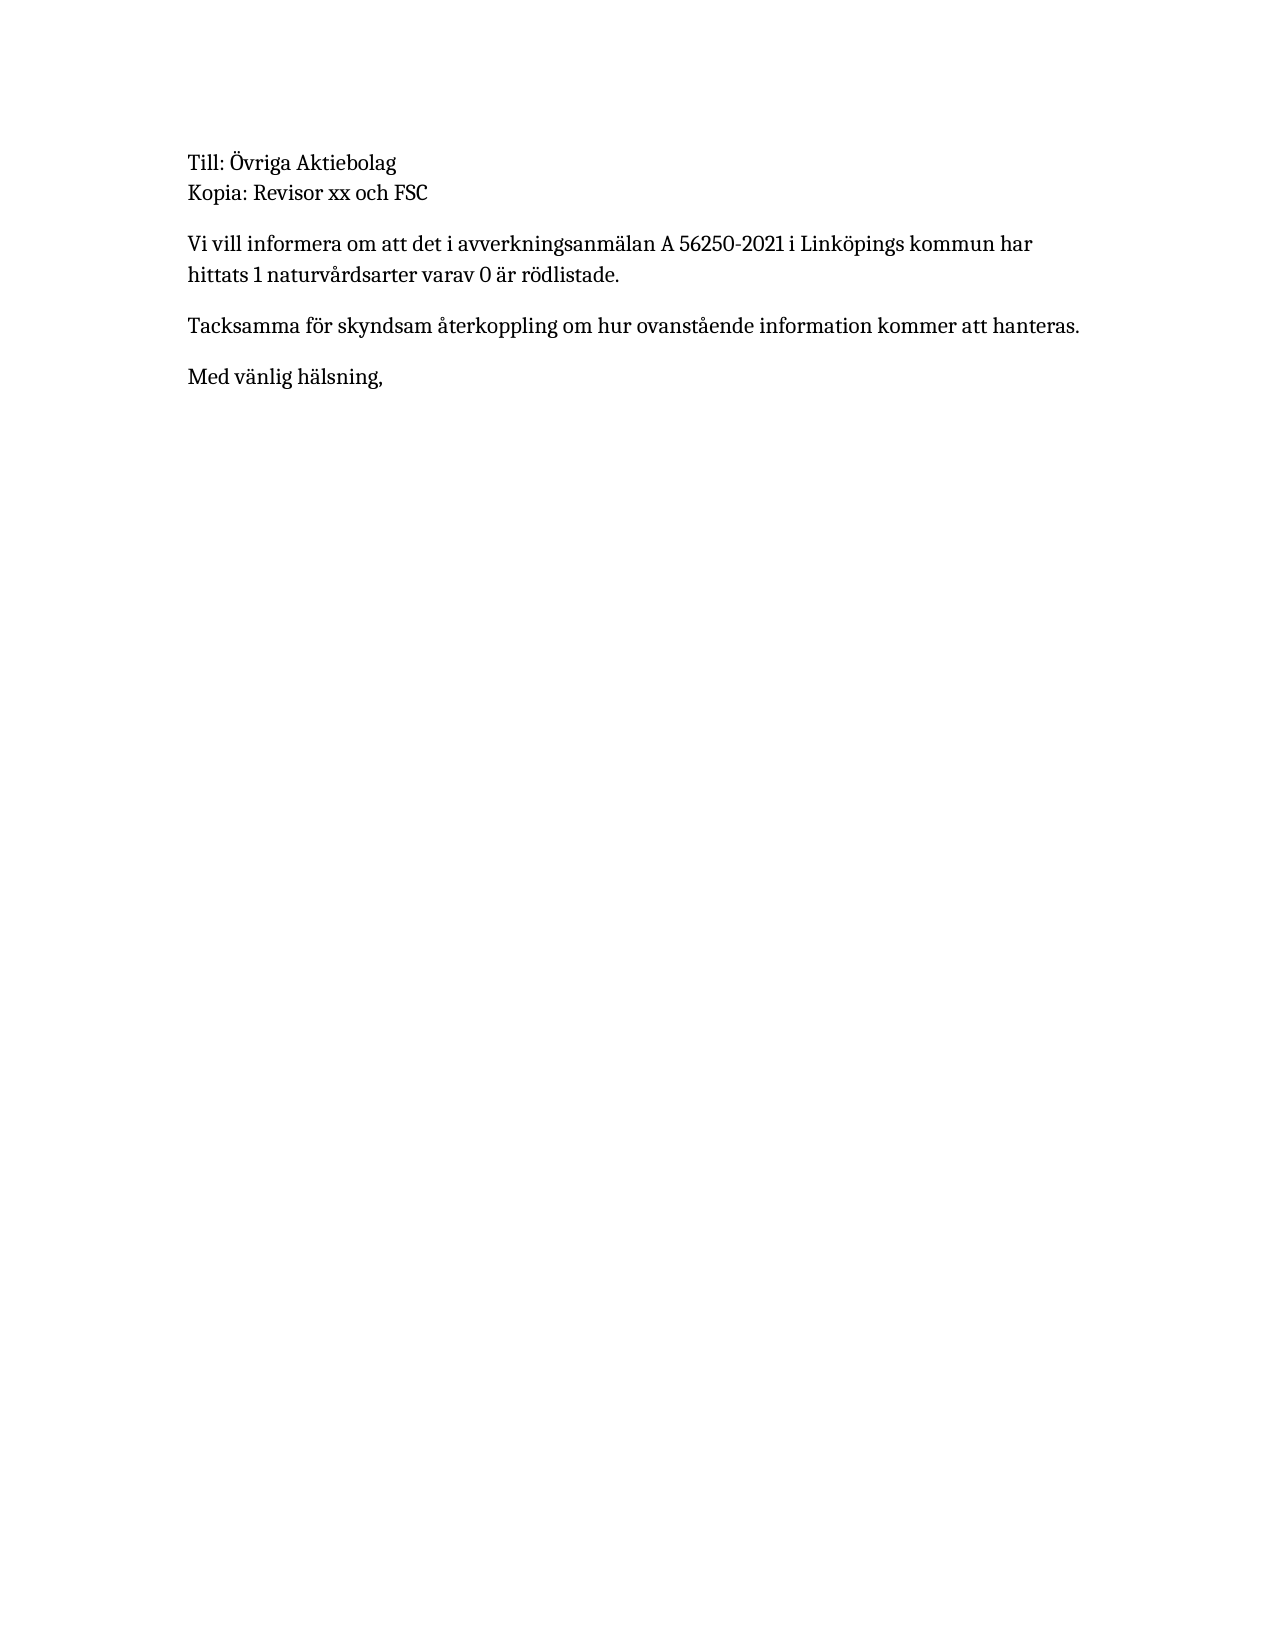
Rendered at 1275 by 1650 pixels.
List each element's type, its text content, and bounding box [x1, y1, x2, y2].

text Tacksamma för skyndsam återkoppling om hur ovanstående information kommer att hanteras. [187, 312, 1087, 339]
text Vi vill informera om att det i avverkningsanmälan A 56250-2021 i Linköpings kommun har hittats 1 naturvårdsarter varav 0 är rödlistade. [187, 231, 1087, 288]
text Med vänlig hälsning, [187, 363, 1087, 420]
text Till: Övriga Aktiebolag Kopia: Revisor xx och FSC [187, 150, 1087, 207]
